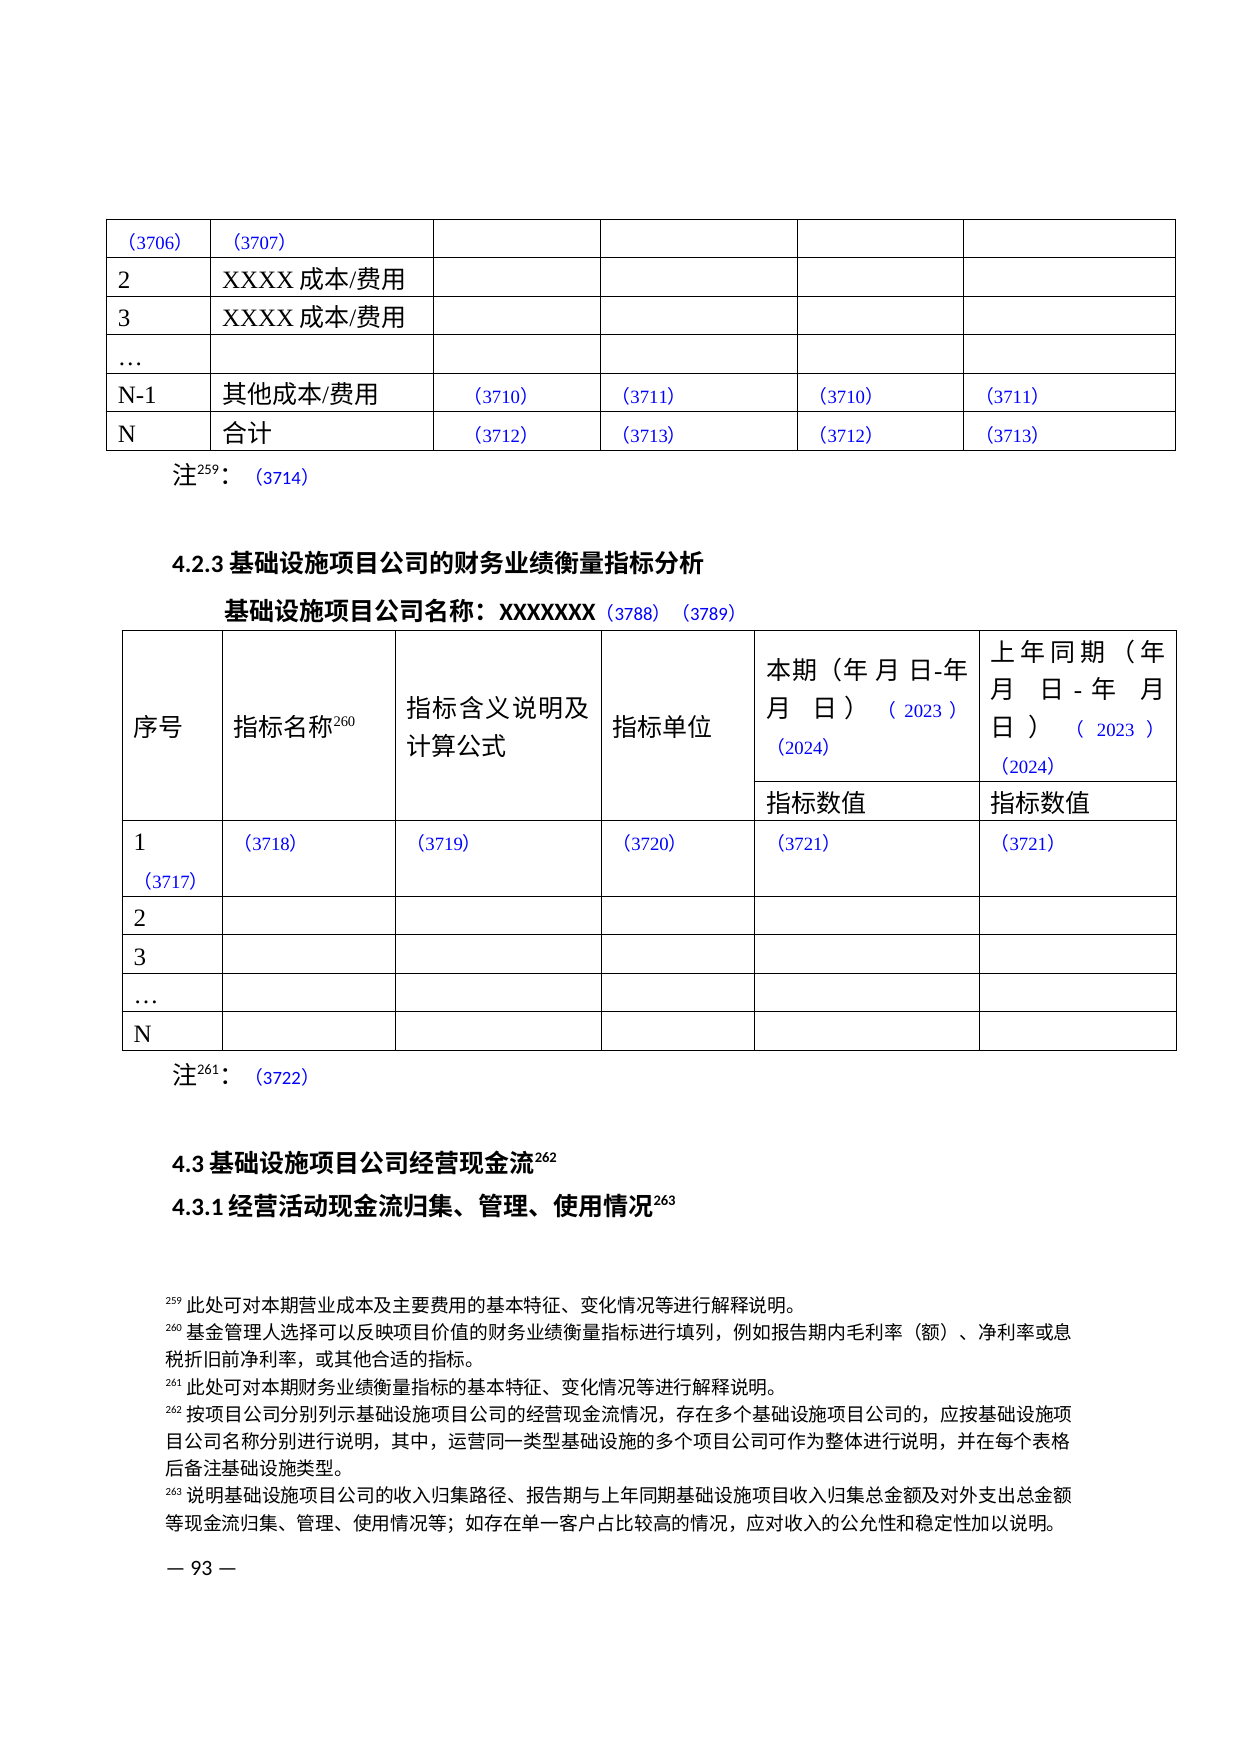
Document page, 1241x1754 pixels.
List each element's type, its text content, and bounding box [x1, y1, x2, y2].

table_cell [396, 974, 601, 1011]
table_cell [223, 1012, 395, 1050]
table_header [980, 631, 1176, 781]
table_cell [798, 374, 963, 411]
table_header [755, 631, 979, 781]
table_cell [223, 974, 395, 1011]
text 基础设施项目公司名称：XXXXXXX（3788）（3789） [172, 582, 1068, 630]
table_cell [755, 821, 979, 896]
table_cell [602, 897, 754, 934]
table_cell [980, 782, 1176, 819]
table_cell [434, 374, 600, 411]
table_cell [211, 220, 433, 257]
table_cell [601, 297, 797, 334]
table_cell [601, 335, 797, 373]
text 注：（3714） [172, 451, 1068, 492]
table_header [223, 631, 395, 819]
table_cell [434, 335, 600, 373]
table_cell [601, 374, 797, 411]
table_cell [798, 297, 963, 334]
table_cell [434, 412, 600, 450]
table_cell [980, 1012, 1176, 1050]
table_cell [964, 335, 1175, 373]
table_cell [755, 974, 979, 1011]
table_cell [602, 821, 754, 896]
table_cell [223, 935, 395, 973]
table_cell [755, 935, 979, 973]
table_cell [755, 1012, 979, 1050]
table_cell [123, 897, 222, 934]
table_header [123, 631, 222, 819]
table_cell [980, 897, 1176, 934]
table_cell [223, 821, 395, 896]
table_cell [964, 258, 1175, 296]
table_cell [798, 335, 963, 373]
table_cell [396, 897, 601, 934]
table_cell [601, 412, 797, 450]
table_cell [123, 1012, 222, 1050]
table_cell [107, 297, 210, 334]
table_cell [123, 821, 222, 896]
text 4.3.1经营活动现金流归集、管理、使用情况 [172, 1182, 1068, 1224]
text 4.2.3 基础设施项目公司的财务业绩衡量指标分析 [172, 534, 1068, 582]
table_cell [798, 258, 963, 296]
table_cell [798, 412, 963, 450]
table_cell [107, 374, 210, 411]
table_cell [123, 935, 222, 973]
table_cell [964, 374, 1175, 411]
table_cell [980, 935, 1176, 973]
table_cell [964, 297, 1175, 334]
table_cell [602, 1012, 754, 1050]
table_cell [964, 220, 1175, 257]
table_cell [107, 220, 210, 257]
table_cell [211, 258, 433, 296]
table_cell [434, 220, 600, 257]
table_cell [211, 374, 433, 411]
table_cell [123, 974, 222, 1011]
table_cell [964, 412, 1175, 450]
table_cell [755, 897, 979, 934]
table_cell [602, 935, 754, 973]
text 4.3 基础设施项目公司经营现金流 [172, 1134, 1068, 1182]
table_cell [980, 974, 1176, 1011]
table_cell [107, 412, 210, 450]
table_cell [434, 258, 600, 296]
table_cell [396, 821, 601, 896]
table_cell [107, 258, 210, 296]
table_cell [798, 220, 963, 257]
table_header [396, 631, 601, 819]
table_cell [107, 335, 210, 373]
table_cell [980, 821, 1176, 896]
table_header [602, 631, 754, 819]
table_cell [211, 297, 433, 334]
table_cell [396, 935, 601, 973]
text 注：（3722） [172, 1051, 1068, 1092]
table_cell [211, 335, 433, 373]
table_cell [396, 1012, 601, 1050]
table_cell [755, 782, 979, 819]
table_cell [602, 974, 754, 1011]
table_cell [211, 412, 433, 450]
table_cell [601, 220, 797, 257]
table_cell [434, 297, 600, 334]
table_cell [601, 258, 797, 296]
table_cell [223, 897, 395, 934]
